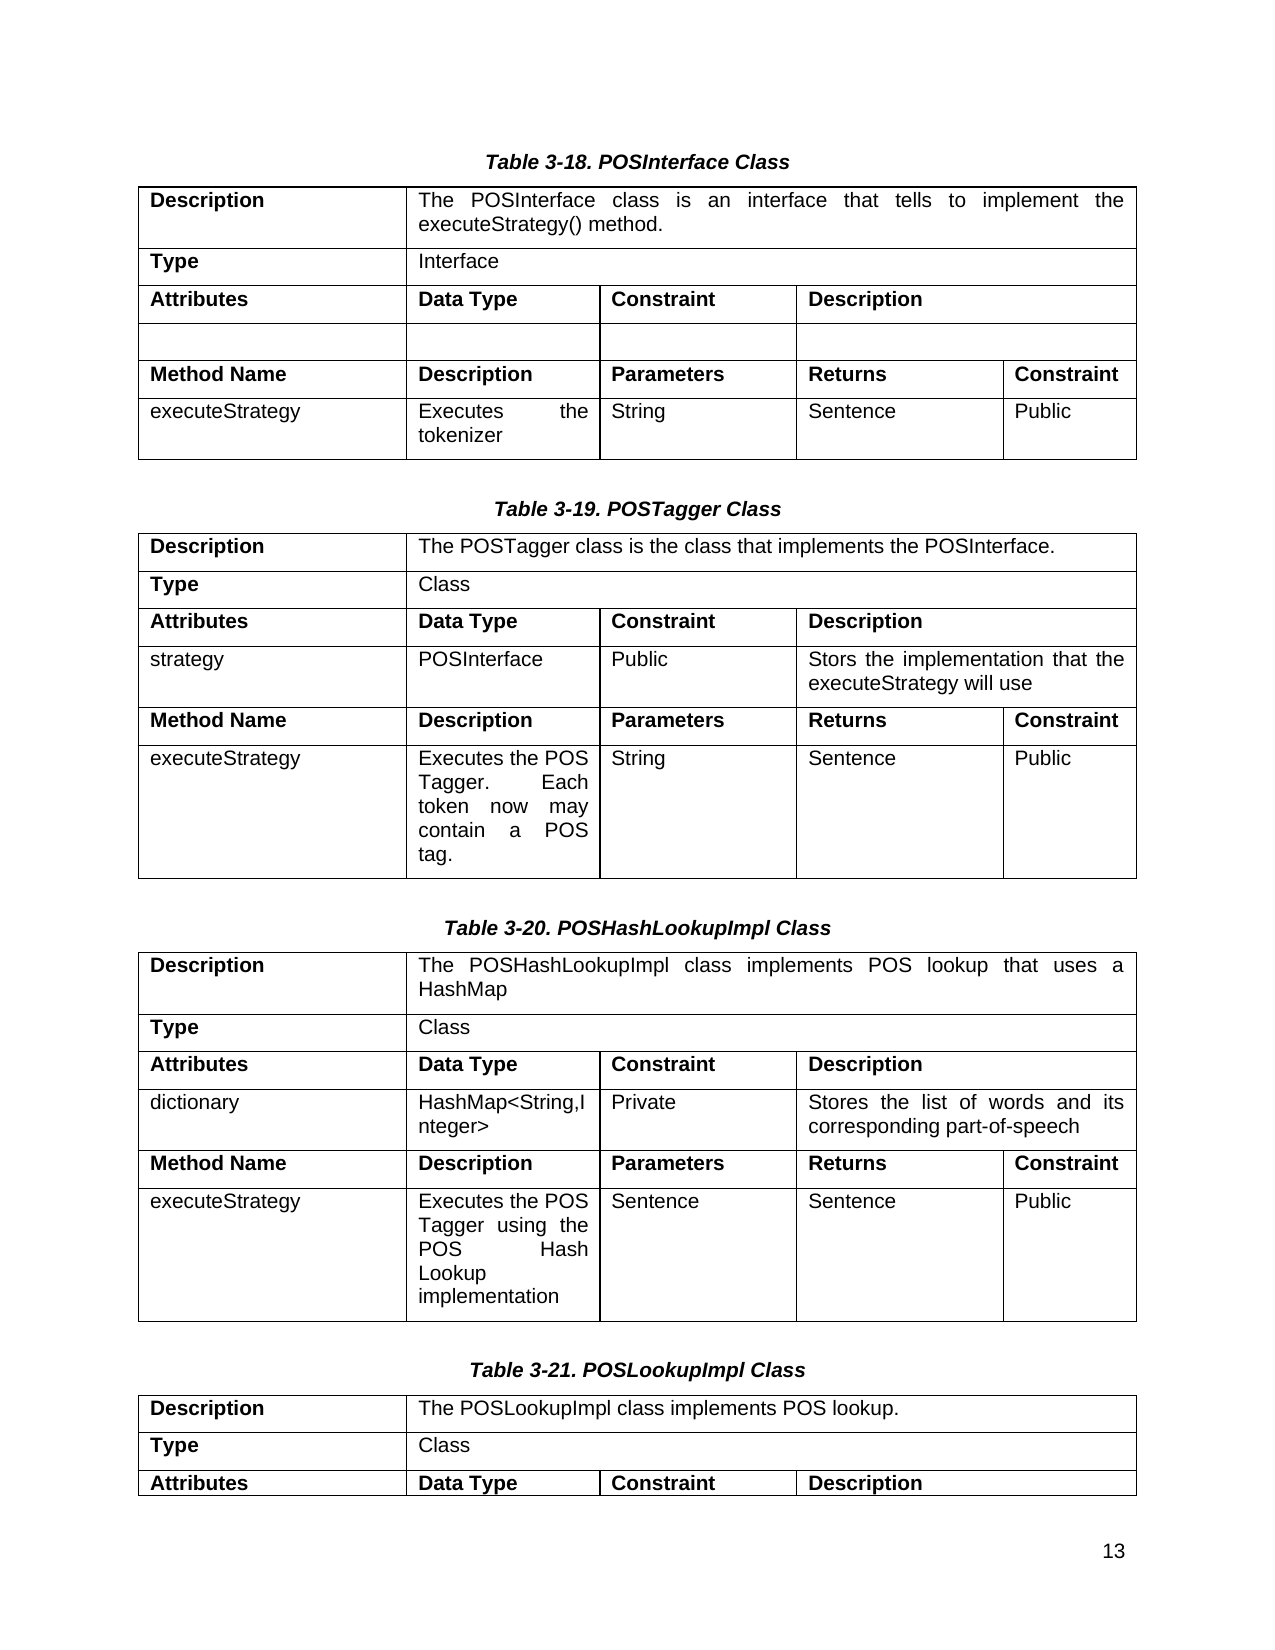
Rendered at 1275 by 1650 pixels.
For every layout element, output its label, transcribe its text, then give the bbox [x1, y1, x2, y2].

table_cell Description [797, 609, 1136, 646]
table_cell Parameters [601, 361, 796, 398]
table_cell Executes the POS Tagger. Each token now may contain a POS tag. [407, 746, 599, 878]
table_cell Returns [797, 361, 1003, 398]
table_cell Description [797, 1052, 1136, 1088]
table_cell executeStrategy [139, 746, 406, 878]
table_header Description [139, 1396, 406, 1432]
table_cell Description [407, 708, 599, 745]
table_cell Description [407, 1151, 599, 1187]
table_cell [797, 324, 1136, 360]
table_cell Data Type [407, 286, 599, 323]
table_cell Attributes [139, 286, 406, 323]
table_cell Method Name [139, 361, 406, 398]
table_cell executeStrategy [139, 399, 406, 459]
table_cell Type [139, 1015, 406, 1051]
table_cell Type [139, 249, 406, 285]
table_cell Class [407, 1433, 1136, 1470]
table_cell Method Name [139, 1151, 406, 1187]
table_cell dictionary [139, 1090, 406, 1150]
table_cell Parameters [601, 708, 796, 745]
table_cell Constraint [601, 1052, 796, 1088]
table_cell Type [139, 572, 406, 608]
text Table 3-20. POSHashLookupImpl Class [150, 916, 1125, 939]
table_cell Stors the implementation that the executeStrategy will use [797, 647, 1136, 707]
table_cell String [601, 746, 796, 878]
table_cell Sentence [797, 1189, 1003, 1321]
table_header Description [139, 188, 406, 248]
table_cell Constraint [1004, 361, 1136, 398]
table_cell Sentence [601, 1189, 796, 1321]
table_cell Constraint [601, 286, 796, 323]
table_cell Constraint [1004, 1151, 1136, 1187]
table_cell Method Name [139, 708, 406, 745]
table_cell Constraint [601, 1471, 796, 1495]
table_header The POSTagger class is the class that implements the POSInterface. [407, 534, 1136, 571]
table_cell Stores the list of words and its corresponding part-of-speech [797, 1090, 1136, 1150]
table_cell executeStrategy [139, 1189, 406, 1321]
table_cell Data Type [407, 609, 599, 646]
table_header Description [139, 953, 406, 1013]
table_cell Executes the POS Tagger using the POS Hash Lookup implementation [407, 1189, 599, 1321]
table_cell Data Type [407, 1471, 599, 1495]
text Table 3-18. POSInterface Class [150, 150, 1125, 174]
table_cell Public [1004, 1189, 1136, 1321]
table_cell Parameters [601, 1151, 796, 1187]
table_cell Public [601, 647, 796, 707]
table_cell strategy [139, 647, 406, 707]
table_cell Public [1004, 746, 1136, 878]
table_header Description [139, 534, 406, 571]
table_cell Interface [407, 249, 1136, 285]
table_cell Attributes [139, 1052, 406, 1088]
table_cell [407, 324, 599, 360]
table_cell Attributes [139, 609, 406, 646]
table_cell [601, 324, 796, 360]
table_cell Constraint [601, 609, 796, 646]
table_cell Returns [797, 708, 1003, 745]
table_cell Type [139, 1433, 406, 1470]
table_header The POSInterface class is an interface that tells to implement the executeStrategy() method. [407, 188, 1136, 248]
table_cell Private [601, 1090, 796, 1150]
table_cell POSInterface [407, 647, 599, 707]
table_cell Constraint [1004, 708, 1136, 745]
table_header The POSLookupImpl class implements POS lookup. [407, 1396, 1136, 1432]
table_cell Executes the tokenizer [407, 399, 599, 459]
table_cell Sentence [797, 399, 1003, 459]
text Table 3-19. POSTagger Class [150, 497, 1125, 521]
table_cell [139, 324, 406, 360]
table_cell Sentence [797, 746, 1003, 878]
table_cell Attributes [139, 1471, 406, 1495]
table_cell Description [407, 361, 599, 398]
table_cell Class [407, 1015, 1136, 1051]
table_cell HashMap<String,Integer> [407, 1090, 599, 1150]
table_cell Description [797, 1471, 1136, 1495]
table_cell Data Type [407, 1052, 599, 1088]
table_cell Description [797, 286, 1136, 323]
table_cell String [601, 399, 796, 459]
table_cell Returns [797, 1151, 1003, 1187]
table_cell Public [1004, 399, 1136, 459]
text Table 3-21. POSLookupImpl Class [150, 1358, 1125, 1382]
table_header The POSHashLookupImpl class implements POS lookup that uses a HashMap [407, 953, 1136, 1013]
table_cell Class [407, 572, 1136, 608]
